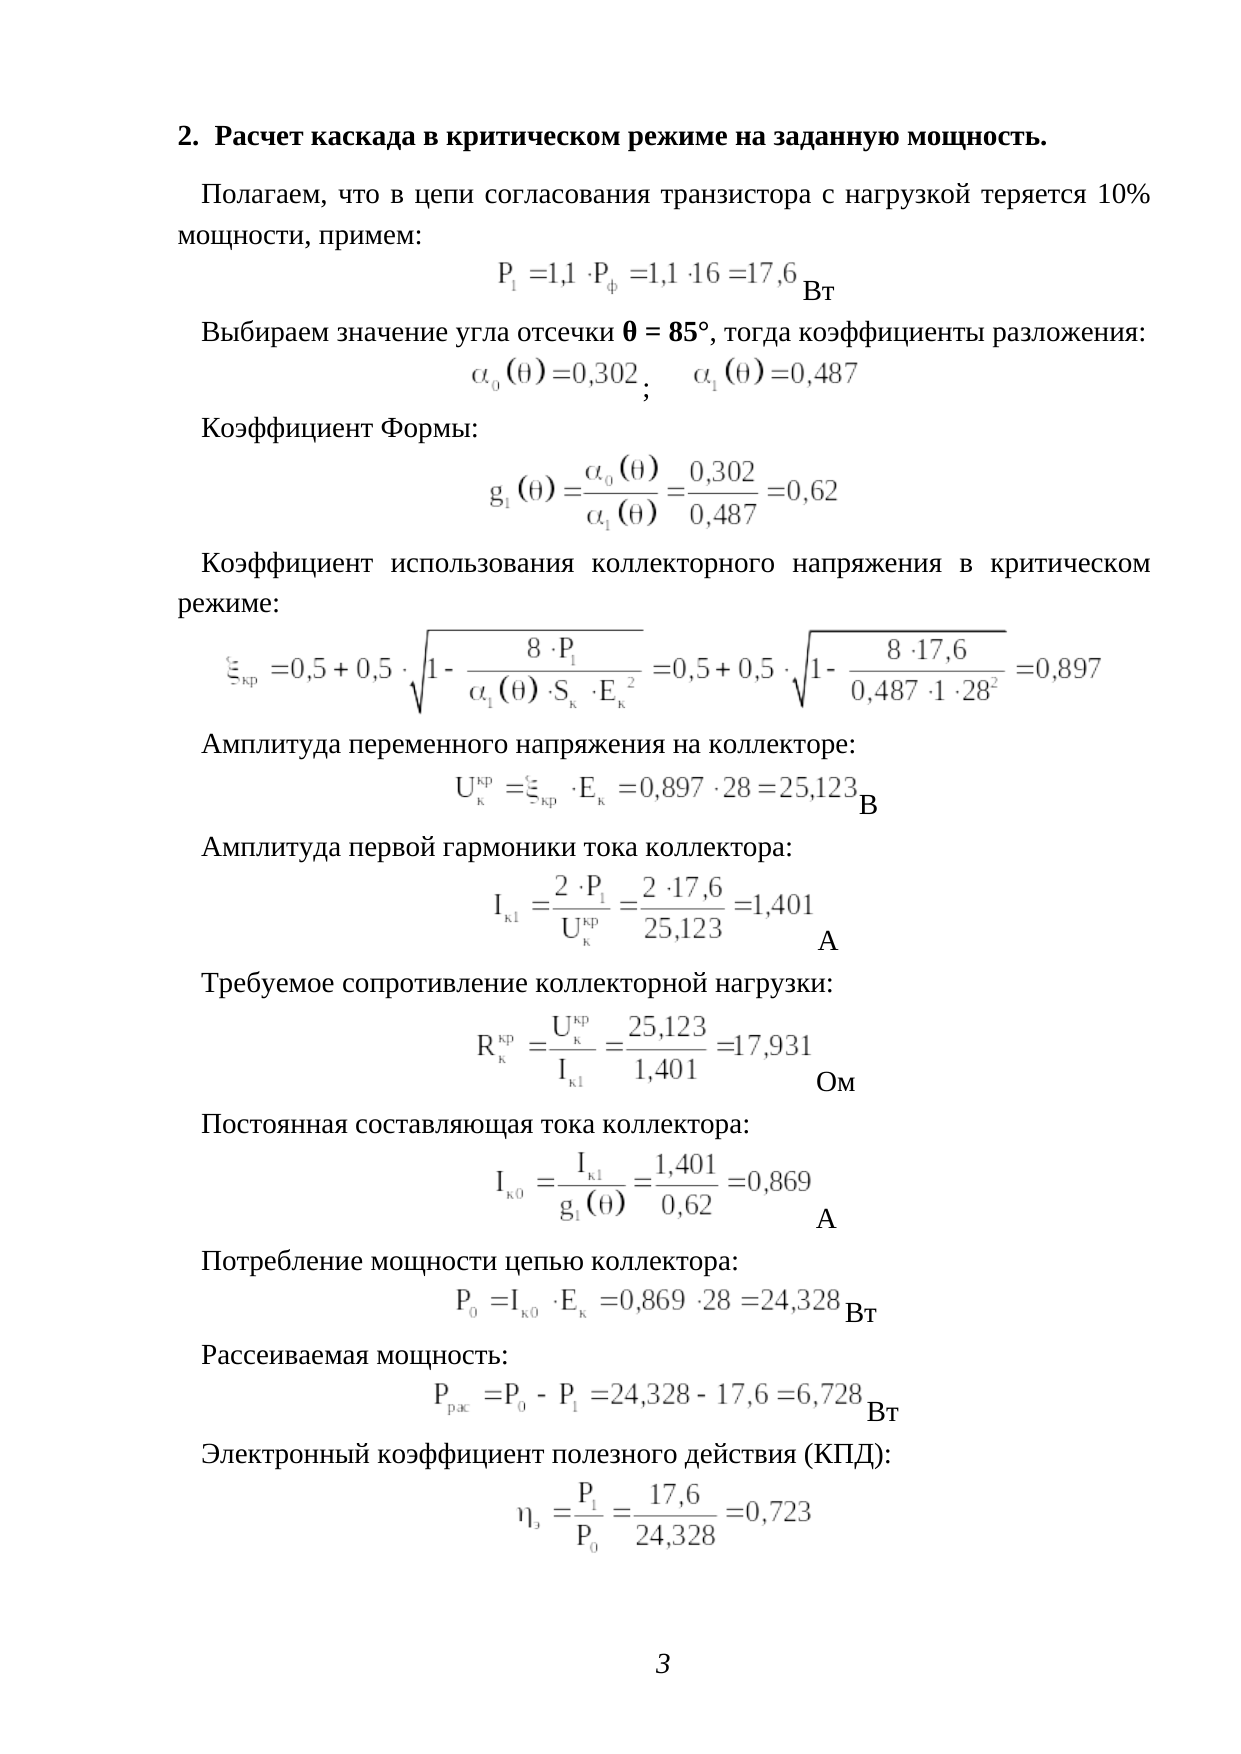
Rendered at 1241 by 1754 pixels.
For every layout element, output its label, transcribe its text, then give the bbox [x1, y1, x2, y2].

text Потребление мощности цепью коллектора: [177, 1243, 1152, 1277]
text Амплитуда переменного напряжения на коллекторе: [177, 726, 1152, 759]
text Ом [177, 1005, 1152, 1098]
text А [177, 869, 1152, 957]
text ; [177, 354, 1152, 404]
text Рассеиваемая мощность: [177, 1337, 1152, 1371]
text Вт [177, 1284, 1152, 1329]
text Электронный коэффициент полезного действия (КПД): [177, 1436, 1152, 1469]
text Вт [177, 257, 1152, 307]
text Вт [177, 1378, 1152, 1428]
text Полагаем, что в цепи согласования транзистора с нагрузкой теряется 10% мощности, примем: [177, 177, 1152, 250]
text Выбираем значение угла отсечки θ = 85°, тогда коэффициенты разложения: [177, 314, 1152, 347]
text А [177, 1146, 1152, 1235]
text Коэффициент Формы: [177, 411, 1152, 444]
text Постоянная составляющая тока коллектора: [177, 1106, 1152, 1139]
text Требуемое сопротивление коллекторной нагрузки: [177, 965, 1152, 999]
text В [177, 766, 1152, 821]
text Амплитуда первой гармоники тока коллектора: [177, 829, 1152, 863]
list Расчет каскада в критическом режиме на заданную мощность. [177, 118, 1152, 152]
text Коэффициент использования коллекторного напряжения в критическом режиме: [177, 545, 1152, 619]
